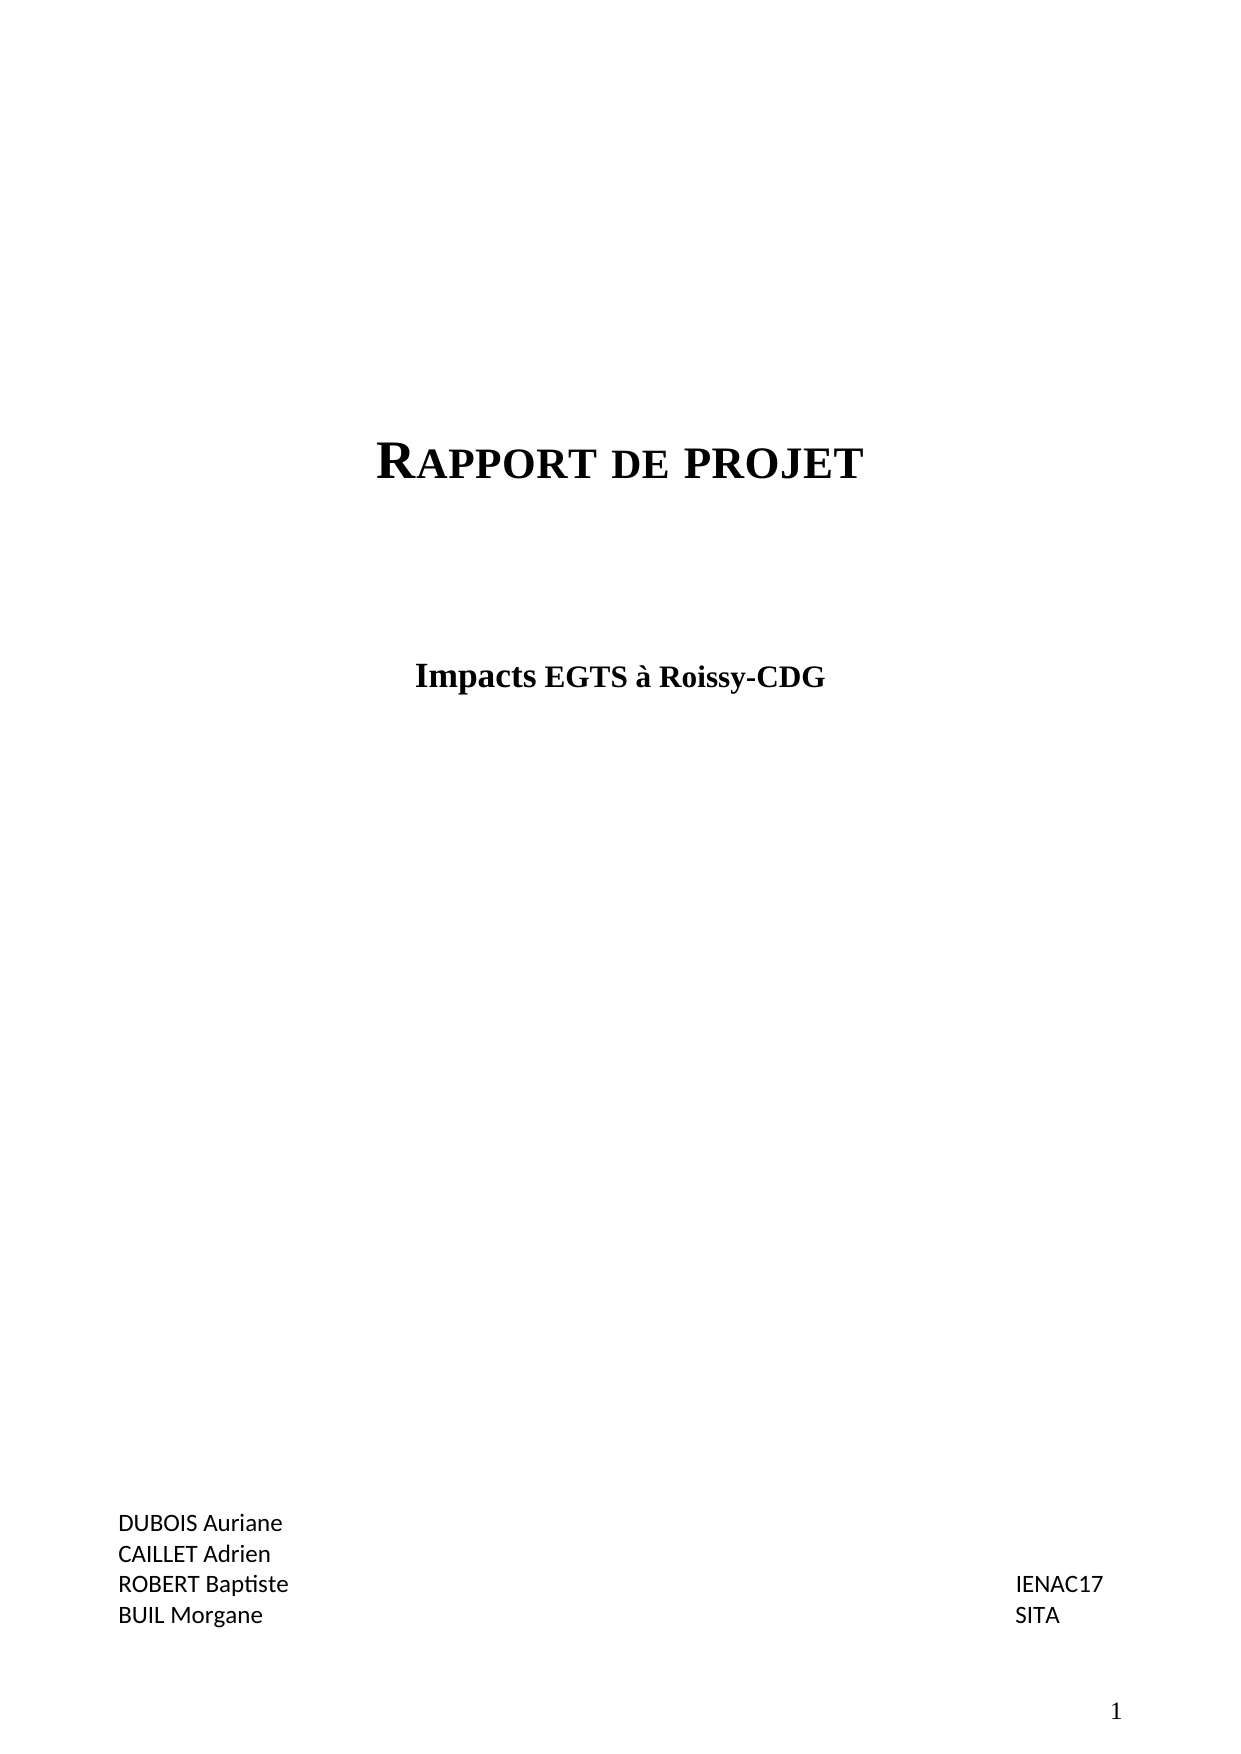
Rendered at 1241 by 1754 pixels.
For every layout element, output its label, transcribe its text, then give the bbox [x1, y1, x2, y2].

text BUIL Morgane SITA [118, 1599, 1122, 1629]
text Rapport de projet [118, 426, 1122, 491]
text ROBERT Baptiste IENAC17 [118, 1568, 1122, 1599]
text Impacts EGTS à Roissy-CDG [118, 654, 1122, 695]
text DUBOIS Auriane [118, 1507, 1122, 1538]
text CAILLET Adrien [118, 1538, 1122, 1568]
